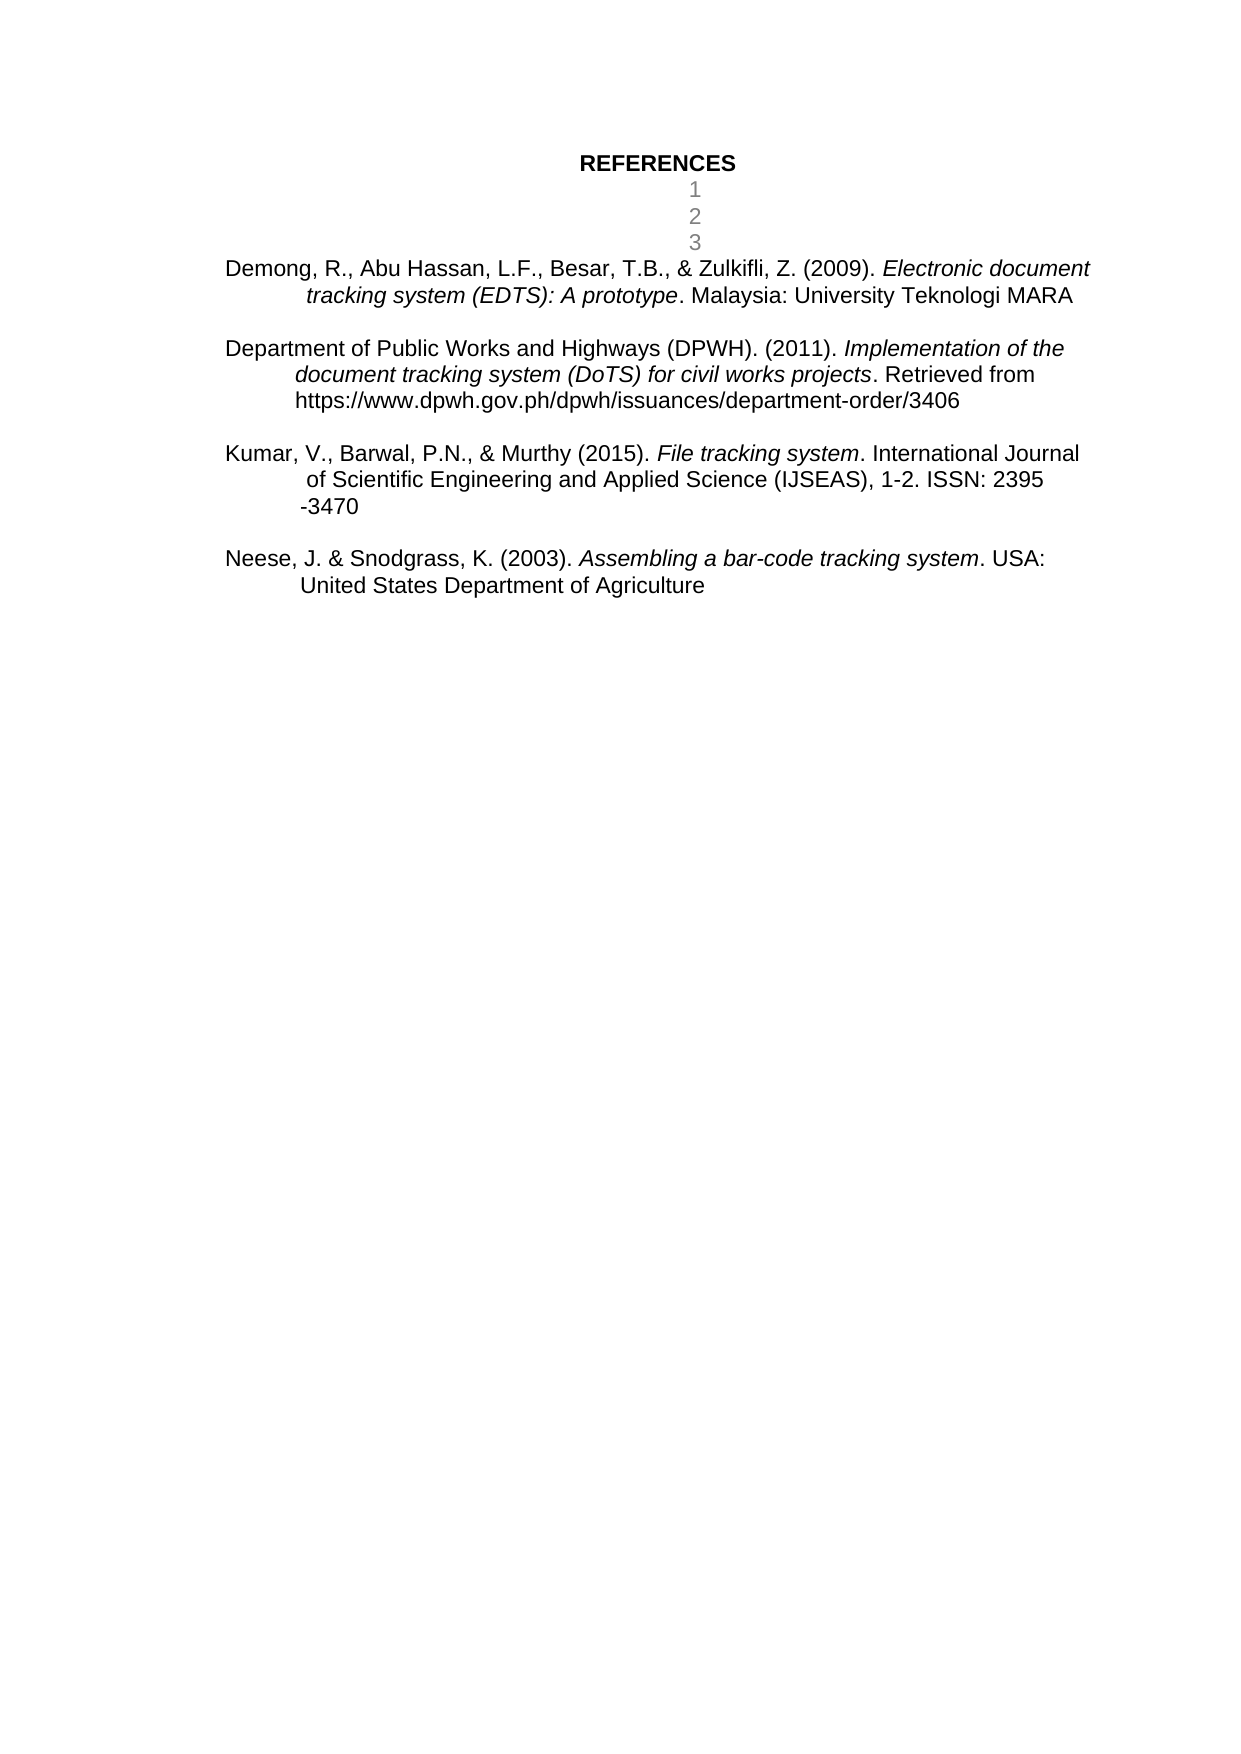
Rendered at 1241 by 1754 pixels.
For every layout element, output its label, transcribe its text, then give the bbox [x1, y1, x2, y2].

text REFERENCES [225, 150, 1090, 176]
text https://www.dpwh.gov.ph/dpwh/issuances/department-order/3406 [225, 387, 1090, 413]
text Department of Public Works and Highways (DPWH). (2011). Implementation of the [225, 334, 1090, 361]
text tracking system (EDTS): A prototype. Malaysia: University Teknologi MARA [225, 282, 1090, 308]
text -3470 [225, 493, 1090, 519]
text Neese, J. & Snodgrass, K. (2003). Assembling a bar-code tracking system. USA: [225, 545, 1090, 572]
text Kumar, V., Barwal, P.N., & Murthy (2015). File tracking system. International Journal [225, 440, 1090, 466]
list 2 [300, 203, 1090, 229]
text document tracking system (DoTS) for civil works projects. Retrieved from [225, 361, 1090, 387]
text United States Department of Agriculture [225, 572, 1090, 598]
text of Scientific Engineering and Applied Science (IJSEAS), 1-2. ISSN: 2395 [225, 466, 1090, 493]
list 1 [300, 176, 1090, 203]
text Demong, R., Abu Hassan, L.F., Besar, T.B., & Zulkifli, Z. (2009). Electronic document [225, 255, 1090, 282]
list 3 [300, 229, 1090, 255]
